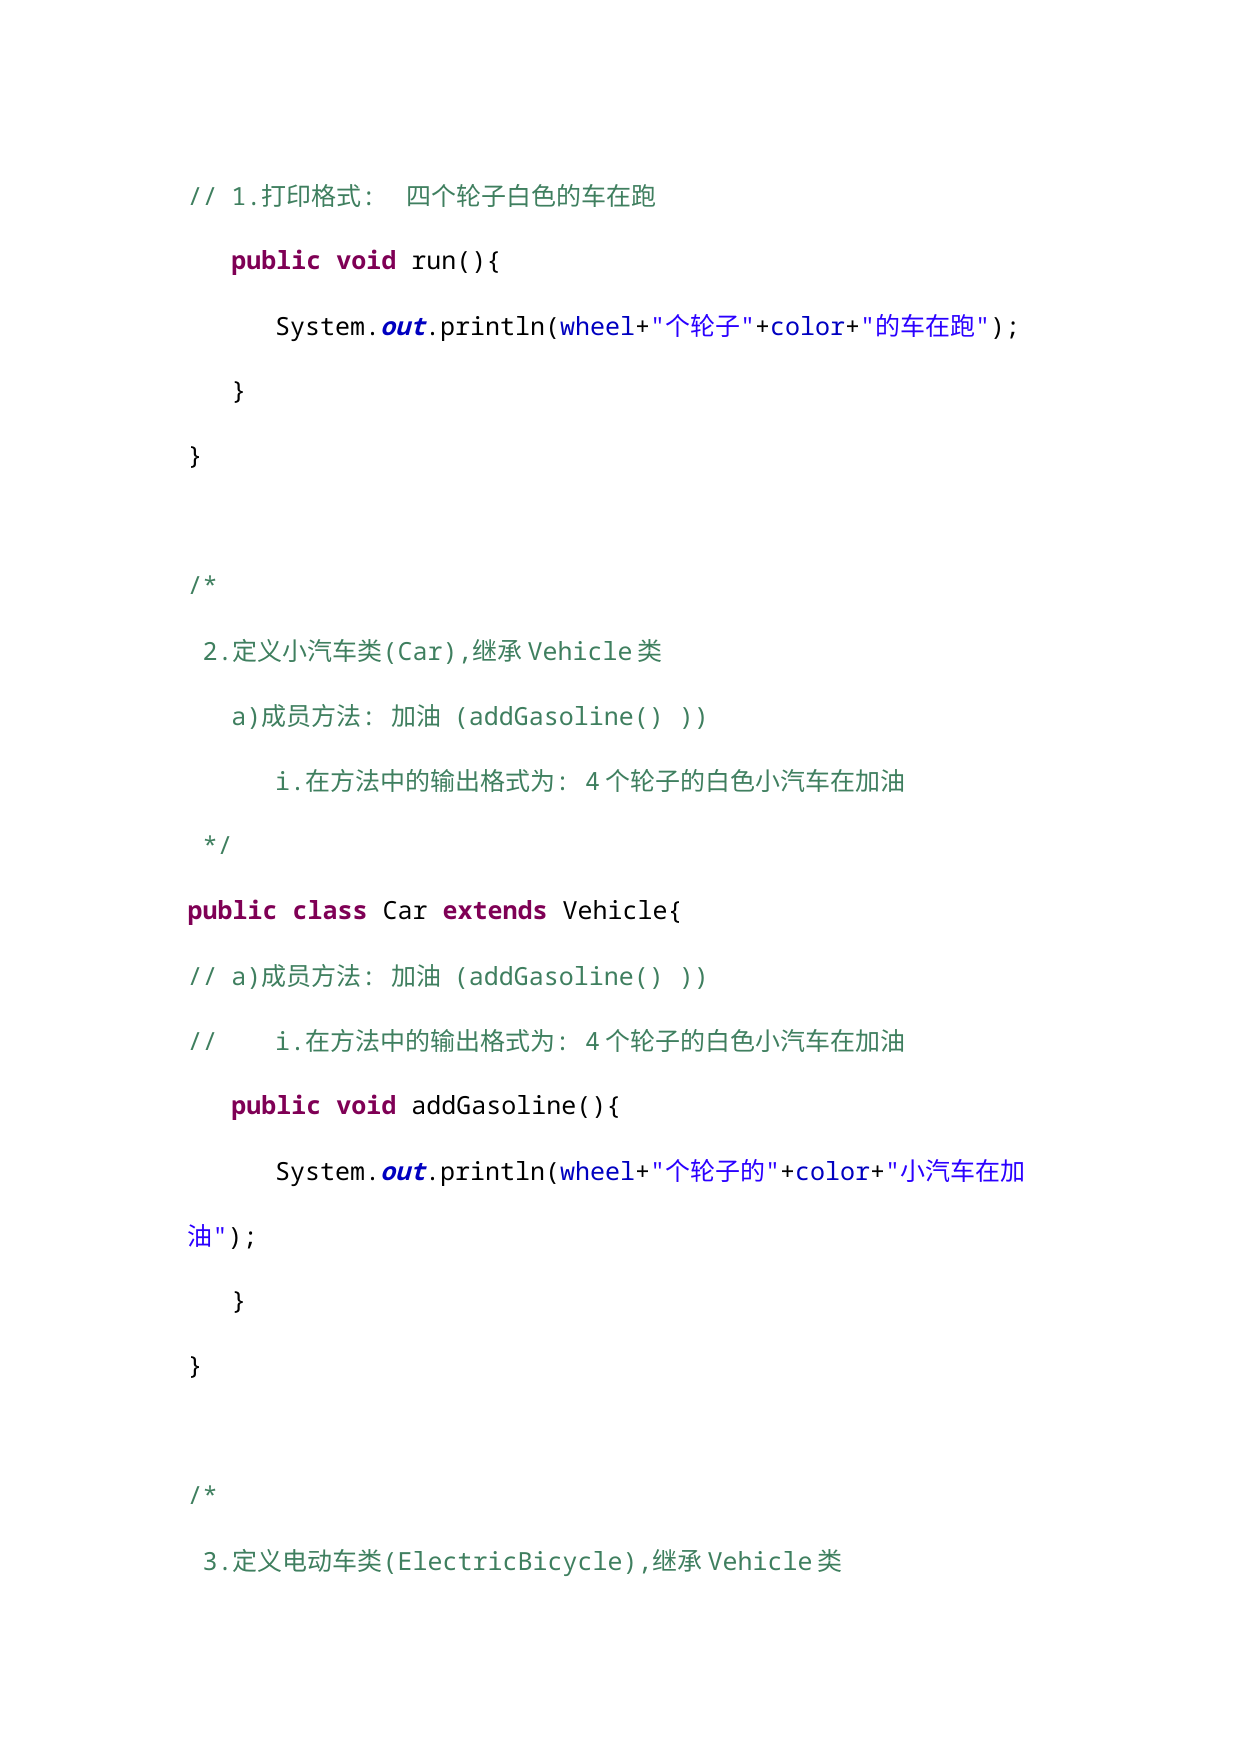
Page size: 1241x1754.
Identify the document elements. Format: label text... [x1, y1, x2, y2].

text } [187, 357, 1053, 422]
text 3.定义电动车类(ElectricBicycle),继承Vehicle类 [187, 1527, 1053, 1592]
text System.out.println(wheel+"个轮子"+color+"的车在跑"); [187, 292, 1053, 357]
text // a)成员方法: 加油 (addGasoline() )) [187, 942, 1053, 1007]
text a)成员方法: 加油 (addGasoline() )) [187, 682, 1053, 747]
text // 1.打印格式: 四个轮子白色的车在跑 [187, 162, 1053, 227]
text 2.定义小汽车类(Car),继承Vehicle类 [187, 617, 1053, 682]
text public void addGasoline(){ [187, 1072, 1053, 1137]
text /* [187, 1462, 1053, 1527]
text public void run(){ [187, 227, 1053, 292]
text // i.在方法中的输出格式为: 4个轮子的白色小汽车在加油 [187, 1007, 1053, 1072]
text */ [187, 812, 1053, 877]
text } [187, 1332, 1053, 1397]
text } [187, 422, 1053, 487]
text i.在方法中的输出格式为: 4个轮子的白色小汽车在加油 [187, 747, 1053, 812]
text System.out.println(wheel+"个轮子的"+color+"小汽车在加油"); [187, 1137, 1053, 1267]
text /* [187, 552, 1053, 617]
text } [187, 1267, 1053, 1332]
text public class Car extends Vehicle{ [187, 877, 1053, 942]
